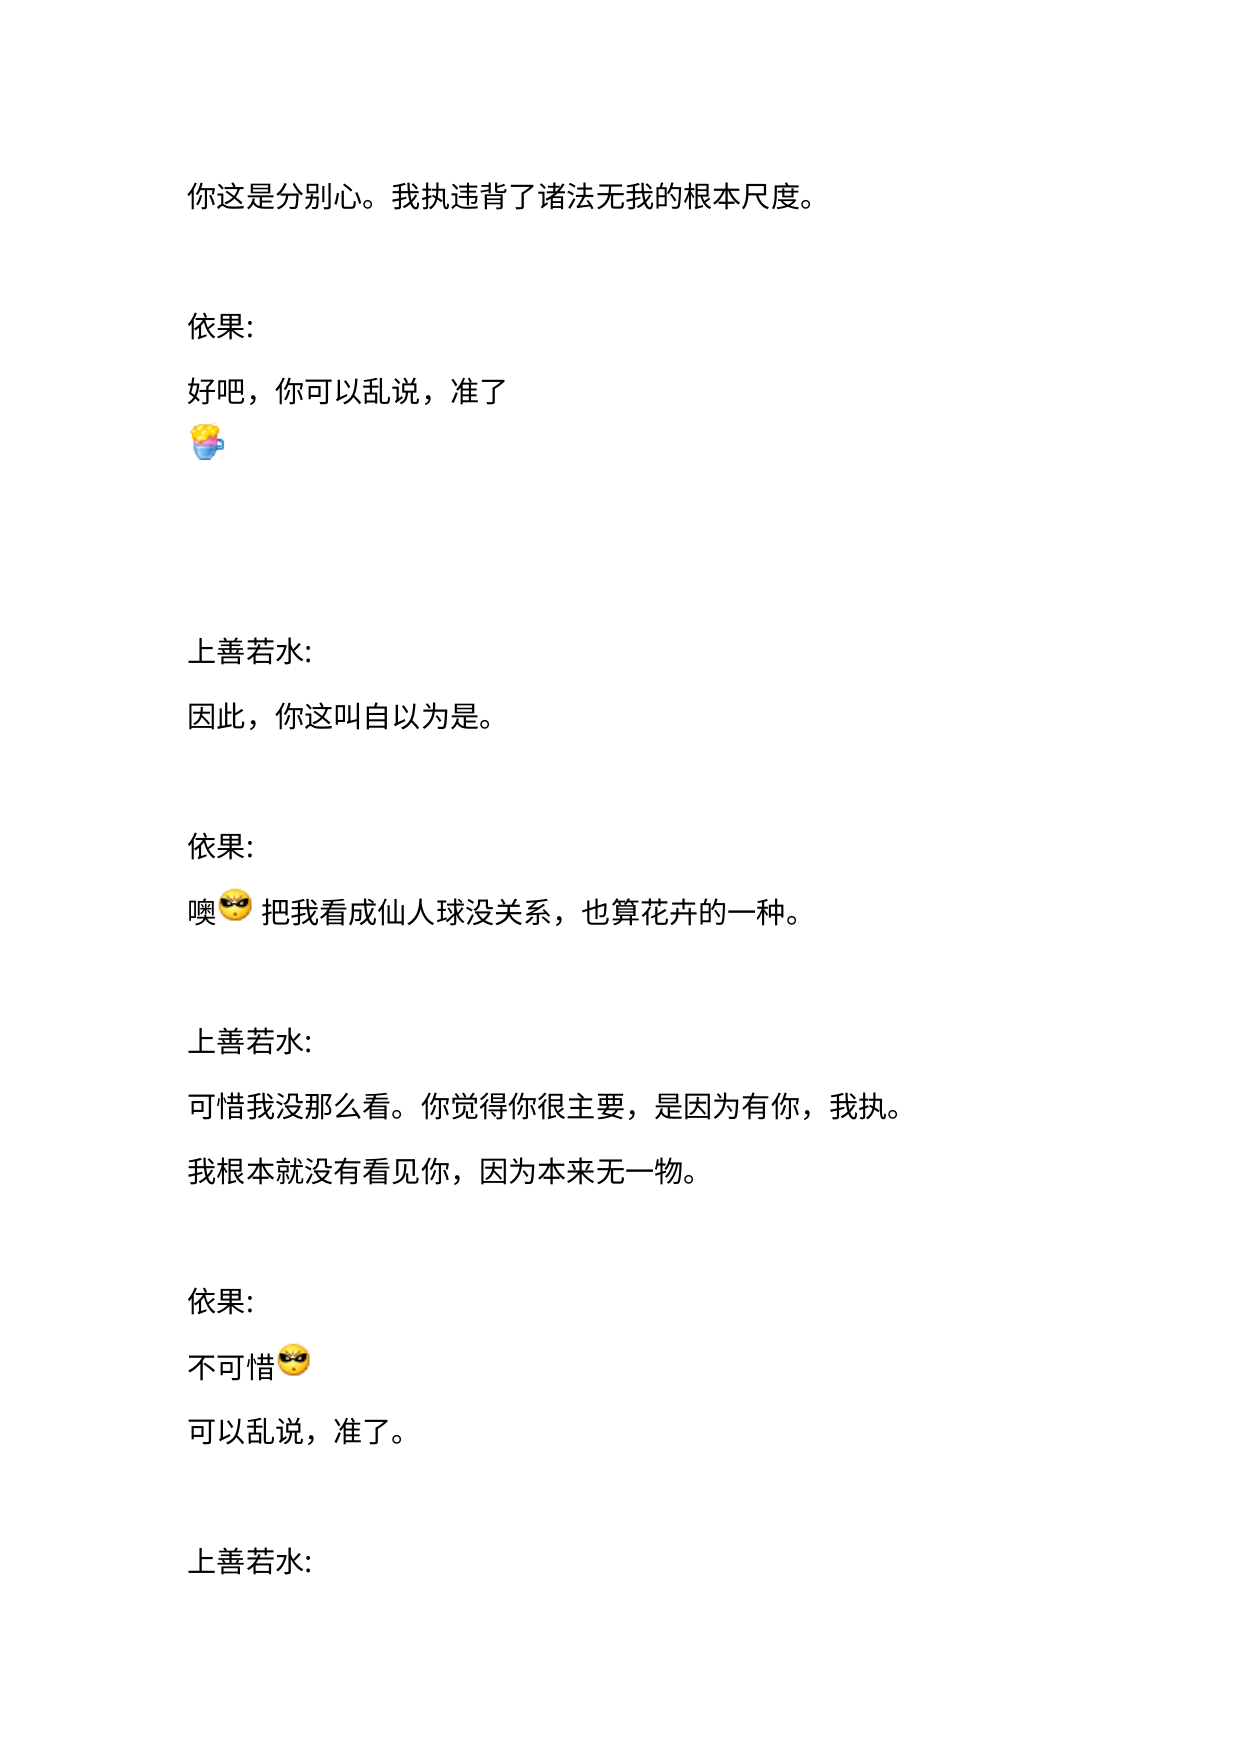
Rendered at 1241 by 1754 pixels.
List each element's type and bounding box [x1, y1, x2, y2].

picture [216, 886, 255, 924]
text [187, 162, 1053, 1592]
picture [275, 1341, 313, 1379]
picture [187, 422, 226, 460]
